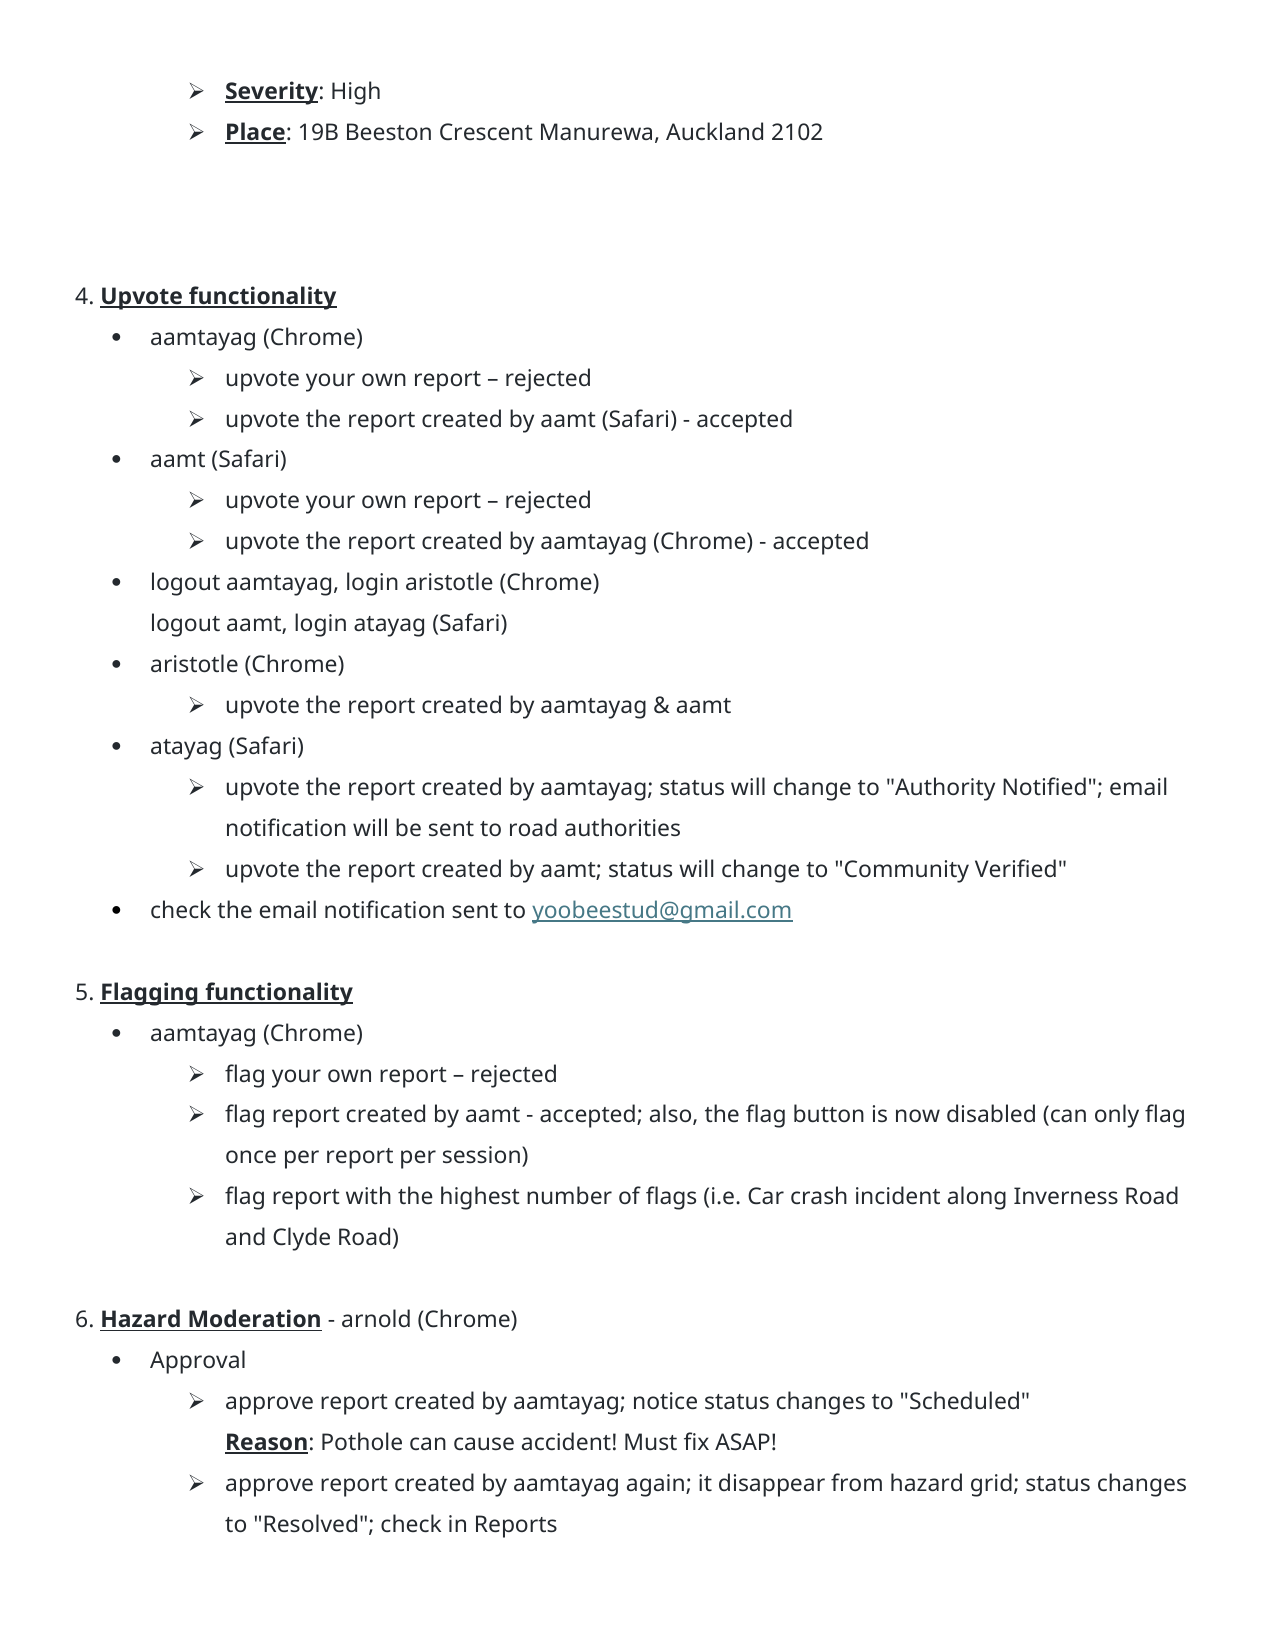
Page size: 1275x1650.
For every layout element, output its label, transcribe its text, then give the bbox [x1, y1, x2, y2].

list aamtayag (Chrome) [112, 1017, 1200, 1048]
list upvote your own report – rejected [187, 362, 1200, 393]
list logout aamtayag, login aristotle (Chrome) [112, 566, 1200, 597]
list Place: 19B Beeston Crescent Manurewa, Auckland 2102 [187, 116, 1200, 147]
list upvote the report created by aamt (Safari) - accepted [187, 402, 1200, 434]
list flag report created by aamt - accepted; also, the flag button is now disabled (can only flag once per report per session) [187, 1098, 1200, 1171]
list atayag (Safari) [112, 730, 1200, 761]
list upvote the report created by aamt; status will change to "Community Verified" [187, 853, 1200, 884]
list approve report created by aamtayag again; it disappear from hazard grid; status changes to "Resolved"; check in Reports [187, 1467, 1200, 1539]
list aamtayag (Chrome) [112, 321, 1200, 352]
list Severity: High [187, 75, 1200, 106]
list upvote the report created by aamtayag & aamt [187, 689, 1200, 720]
text 6. Hazard Moderation - arnold (Chrome) [75, 1303, 1200, 1334]
list upvote the report created by aamtayag (Chrome) - accepted [187, 525, 1200, 557]
text Reason: Pothole can cause accident! Must fix ASAP! [150, 1426, 1200, 1457]
list upvote your own report – rejected [187, 484, 1200, 516]
list upvote the report created by aamtayag; status will change to "Authority Notified"; email notification will be sent to road authorities [187, 771, 1200, 843]
text 5. Flagging functionality [75, 976, 1200, 1007]
list flag your own report – rejected [187, 1057, 1200, 1089]
list aamt (Safari) [112, 443, 1200, 475]
list check the email notification sent to yoobeestud@gmail.com [112, 894, 1200, 925]
list aristotle (Chrome) [112, 648, 1200, 679]
text logout aamt, login atayag (Safari) [75, 607, 1200, 638]
list flag report with the highest number of flags (i.e. Car crash incident along Inverness Road and Clyde Road) [187, 1180, 1200, 1252]
text 4. Upvote functionality [75, 280, 1200, 311]
list approve report created by aamtayag; notice status changes to "Scheduled" [187, 1385, 1200, 1416]
list Approval [112, 1344, 1200, 1375]
